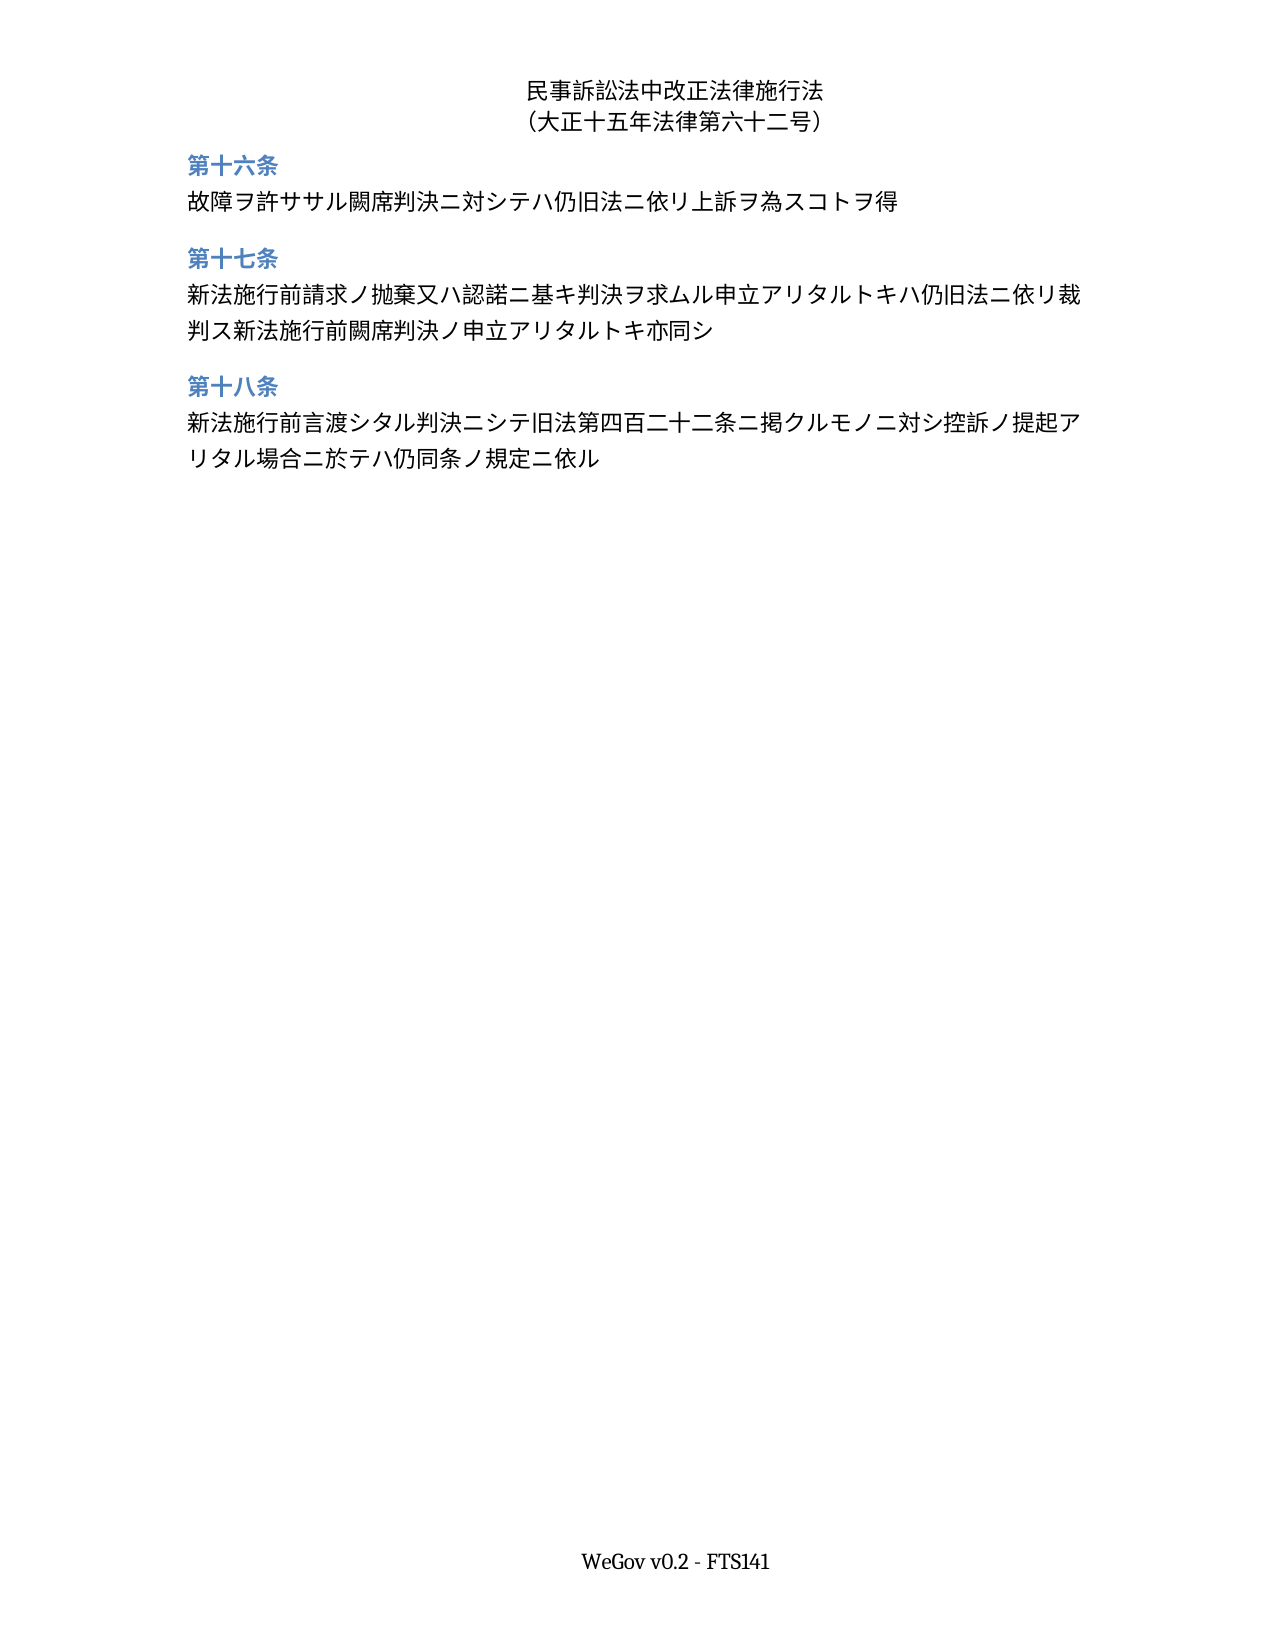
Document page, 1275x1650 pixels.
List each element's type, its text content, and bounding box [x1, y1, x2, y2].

subtitle 第十八条 [187, 371, 1087, 403]
subtitle 第十七条 [187, 243, 1087, 274]
text 故障ヲ許ササル闕席判決ニ対シテハ仍旧法ニ依リ上訴ヲ為スコトヲ得 [187, 186, 1087, 217]
text 新法施行前言渡シタル判決ニシテ旧法第四百二十二条ニ掲クルモノニ対シ控訴ノ提起アリタル場合ニ於テハ仍同条ノ規定ニ依ル [187, 407, 1087, 474]
text 新法施行前請求ノ抛棄又ハ認諾ニ基キ判決ヲ求ムル申立アリタルトキハ仍旧法ニ依リ裁判ス新法施行前闕席判決ノ申立アリタルトキ亦同シ [187, 279, 1087, 346]
subtitle 第十六条 [187, 150, 1087, 181]
